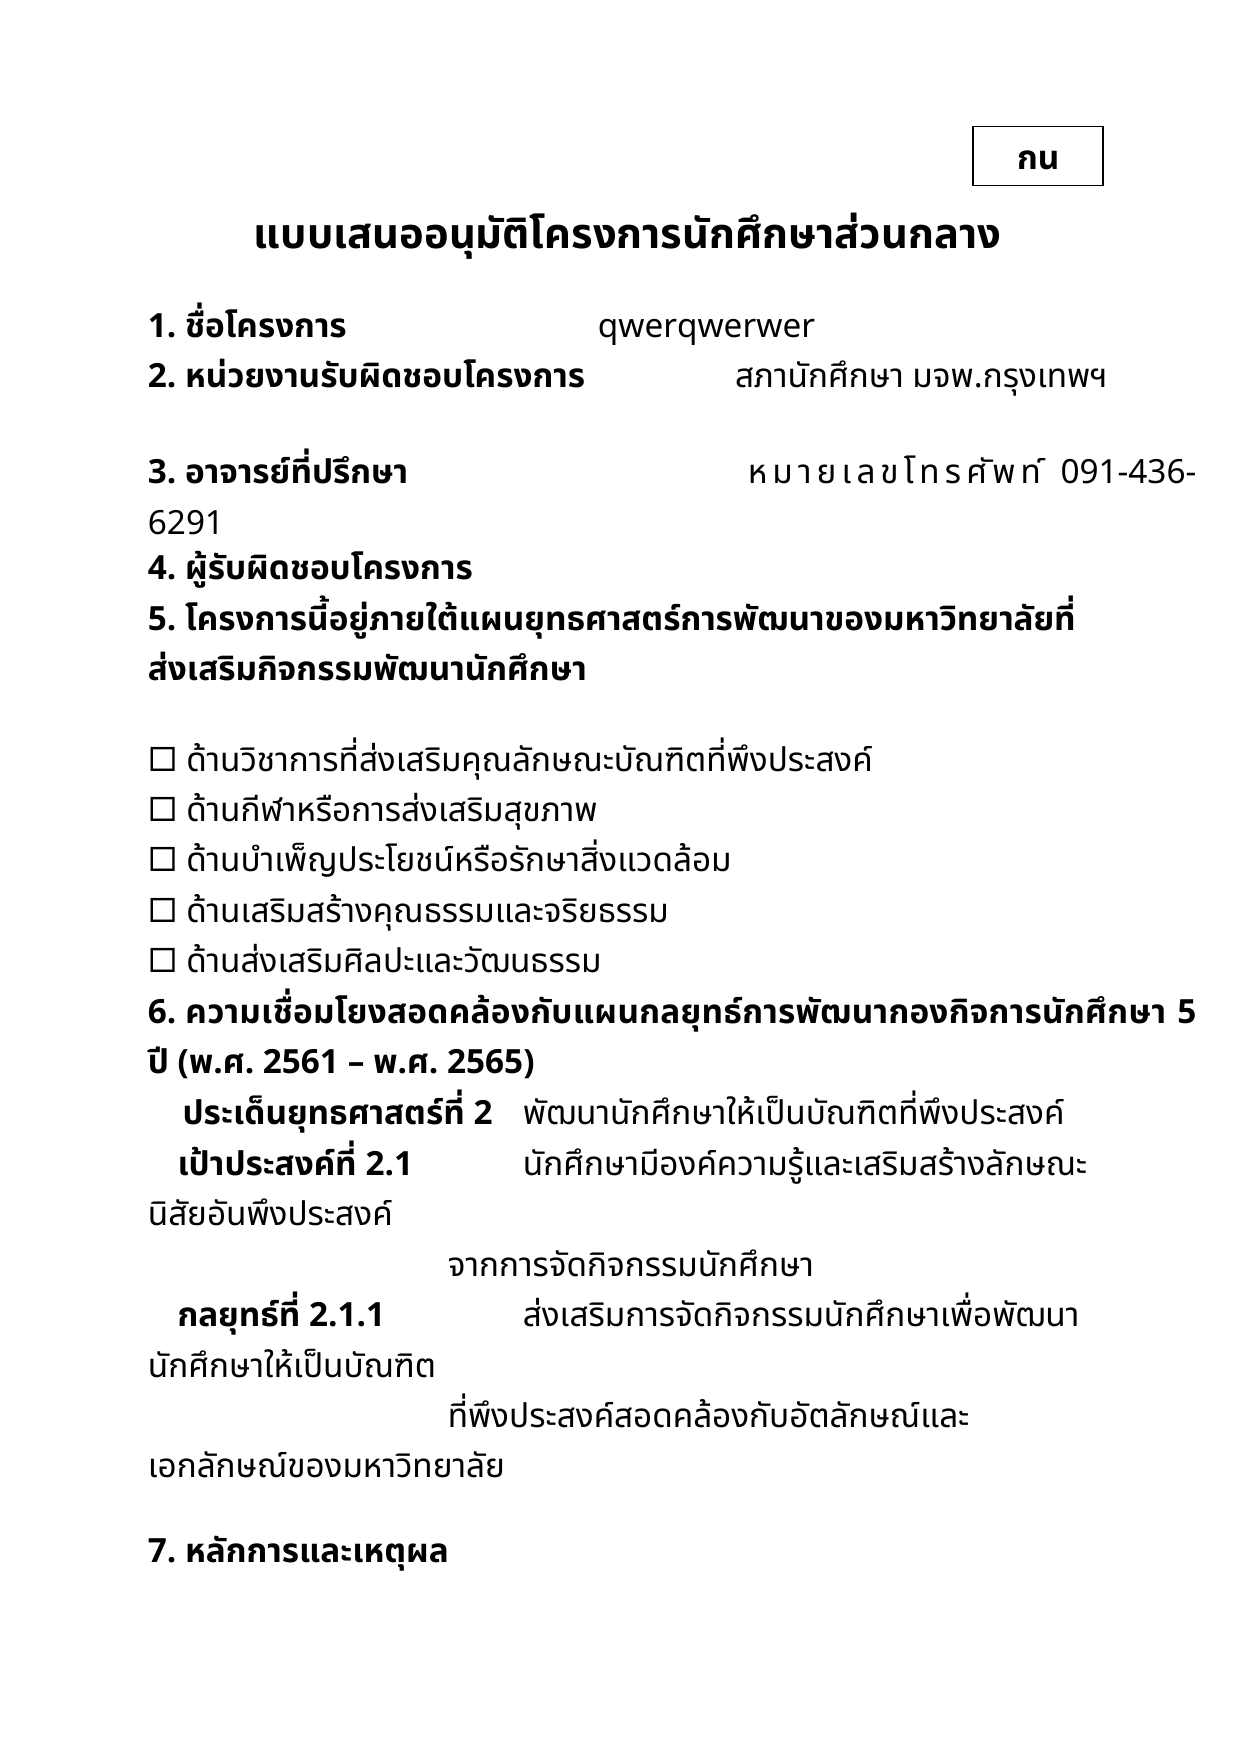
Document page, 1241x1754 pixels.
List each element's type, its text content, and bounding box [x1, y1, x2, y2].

text ด้านวิชาการที่ส่งเสริมคุณลักษณะบัณฑิตที่พึงประสงค์ [148, 736, 1196, 786]
text เป้าประสงค์ที่ 2.1 นักศึกษามีองค์ความรู้และเสริมสร้างลักษณะนิสัยอันพึงประสงค์ [148, 1139, 1107, 1241]
text 2. หน่วยงานรับผิดชอบโครงการ สภานักศึกษา มจพ.กรุงเทพฯ [148, 352, 1107, 448]
text ประเด็นยุทธศาสตร์ที่ 2 พัฒนานักศึกษาให้เป็นบัณฑิตที่พึงประสงค์ [148, 1089, 1107, 1139]
text จากการจัดกิจกรรมนักศึกษา [148, 1241, 1107, 1291]
text ด้านบำเพ็ญประโยชน์หรือรักษาสิ่งแวดล้อม [148, 836, 1107, 887]
text 7. หลักการและเหตุผล [148, 1527, 1107, 1577]
text 3. อาจารย์ที่ปรึกษา หมายเลขโทรศัพท์ 091-436-6291 [148, 448, 1196, 544]
text ด้านเสริมสร้างคุณธรรมและจริยธรรม [148, 887, 1196, 937]
text 6. ความเชื่อมโยงสอดคล้องกับแผนกลยุทธ์การพัฒนากองกิจการนักศึกษา 5 ปี (พ.ศ. 2561 – พ.ศ. 2565) [148, 988, 1196, 1089]
text 5. โครงการนี้อยู่ภายใต้แผนยุทธศาสตร์การพัฒนาของมหาวิทยาลัยที่ส่งเสริมกิจกรรมพัฒนานักศึกษา [148, 595, 1107, 736]
text 1. ชื่อโครงการ qwerqwerwer [148, 301, 1107, 352]
text 4. ผู้รับผิดชอบโครงการ [148, 544, 1196, 595]
text ด้านกีฬาหรือการส่งเสริมสุขภาพ [148, 786, 1107, 836]
text ด้านส่งเสริมศิลปะและวัฒนธรรม [148, 937, 1196, 988]
text ที่พึงประสงค์สอดคล้องกับอัตลักษณ์และเอกลักษณ์ของมหาวิทยาลัย [148, 1392, 1107, 1493]
text แบบเสนออนุมัติโครงการนักศึกษาส่วนกลาง [148, 204, 1107, 267]
text กลยุทธ์ที่ 2.1.1 ส่งเสริมการจัดกิจกรรมนักศึกษาเพื่อพัฒนานักศึกษาให้เป็นบัณฑิต [148, 1291, 1107, 1392]
